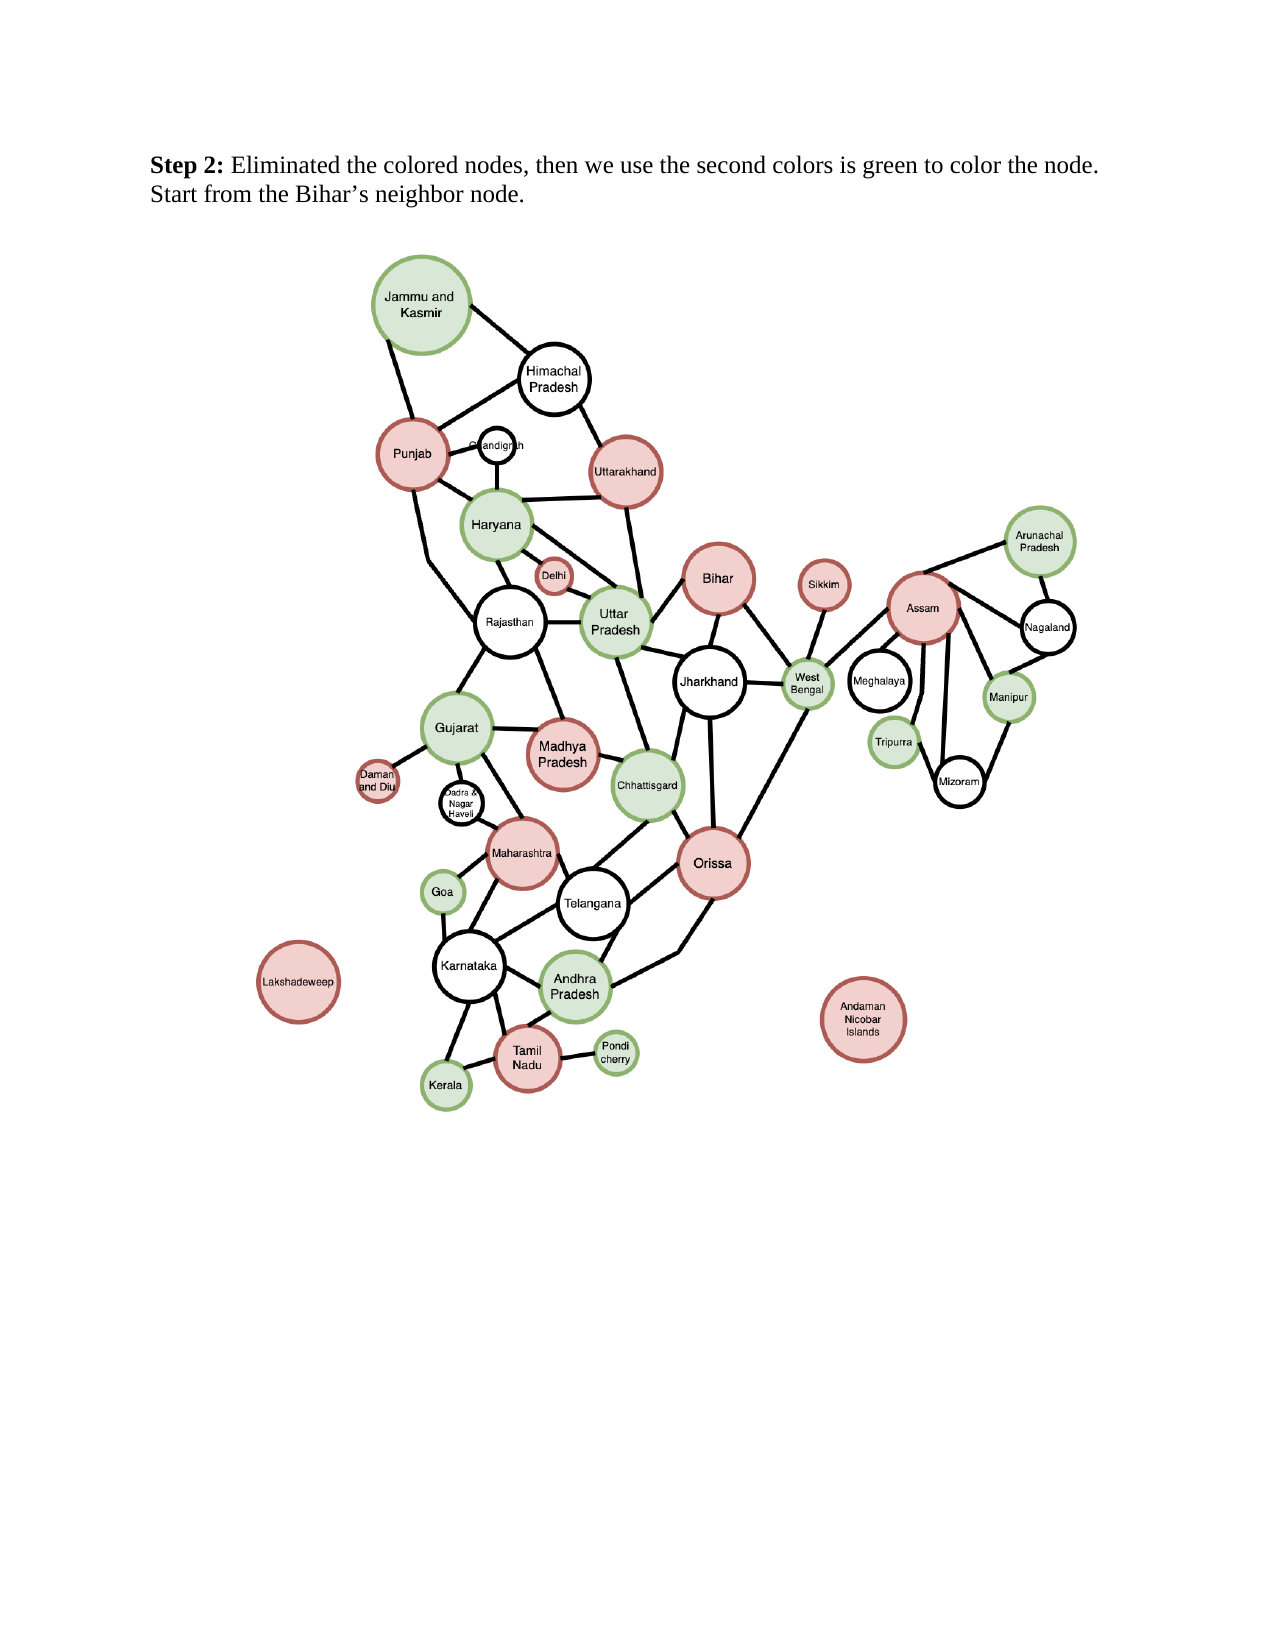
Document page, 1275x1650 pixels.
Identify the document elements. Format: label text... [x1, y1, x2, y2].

picture [150, 236, 1125, 1147]
text Step 2: Eliminated the colored nodes, then we use the second colors is green to color the node. Start from the Bihar’s neighbor node. [150, 150, 1125, 207]
